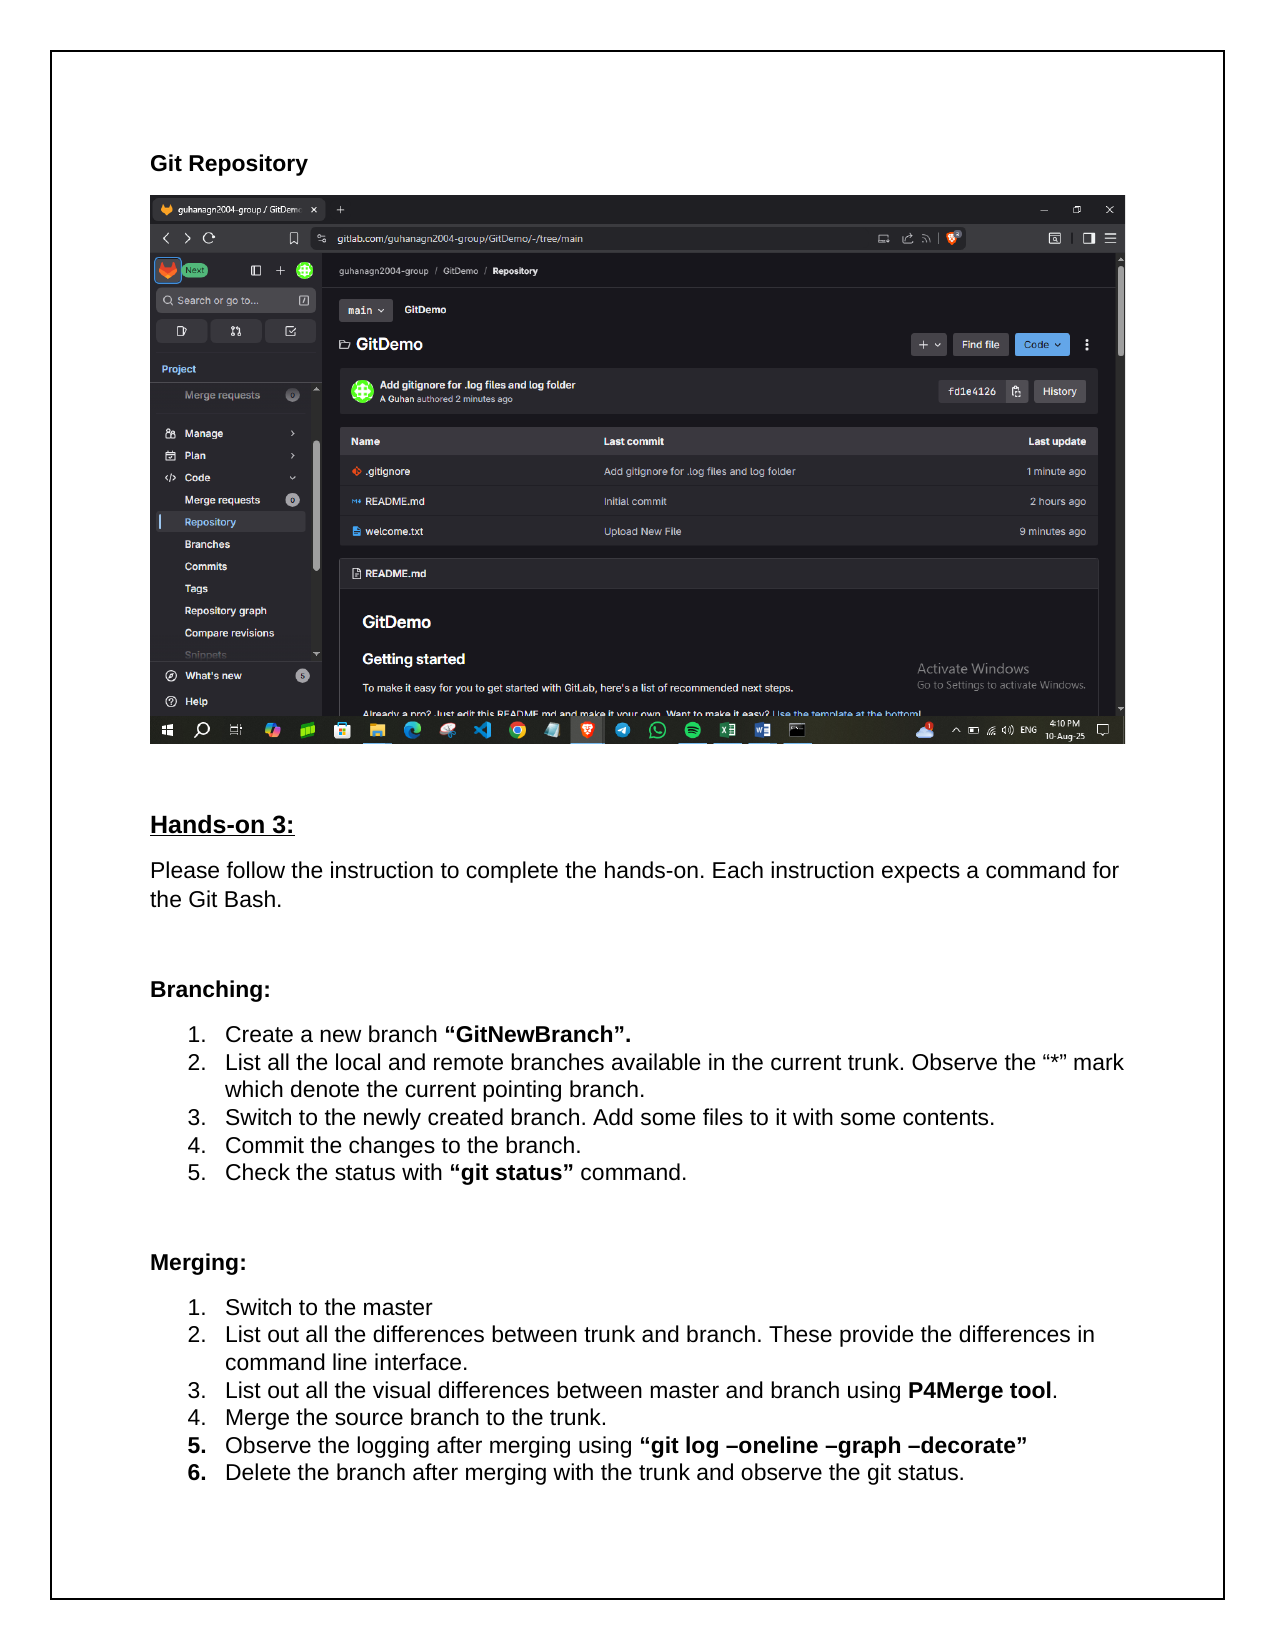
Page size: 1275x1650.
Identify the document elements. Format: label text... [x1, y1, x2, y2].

list Observe the logging after merging using “git log –oneline –graph –decorate” [187, 1432, 1125, 1458]
list List out all the visual differences between master and branch using P4Merge tool. [187, 1377, 1125, 1403]
picture [150, 195, 1125, 744]
list Switch to the master [187, 1294, 1125, 1320]
list Commit the changes to the branch. [187, 1132, 1125, 1158]
text Git Repository [150, 150, 1125, 176]
list Create a new branch “GitNewBranch”. [187, 1021, 1125, 1048]
text Please follow the instruction to complete the hands-on. Each instruction expects a command for the Git Bash. [150, 857, 1125, 912]
text Branching: [150, 976, 1125, 1002]
list Switch to the newly created branch. Add some files to it with some contents. [187, 1104, 1125, 1130]
list Merge the source branch to the trunk. [187, 1404, 1125, 1431]
text Merging: [150, 1249, 1125, 1275]
list Check the status with “git status” command. [187, 1159, 1125, 1186]
list List all the local and remote branches available in the current trunk. Observe the “*” mark which denote the current pointing branch. [187, 1049, 1125, 1103]
text Hands-on 3: [150, 810, 1125, 838]
list Delete the branch after merging with the trunk and observe the git status. [187, 1459, 1125, 1486]
list List out all the differences between trunk and branch. These provide the differences in command line interface. [187, 1321, 1125, 1375]
